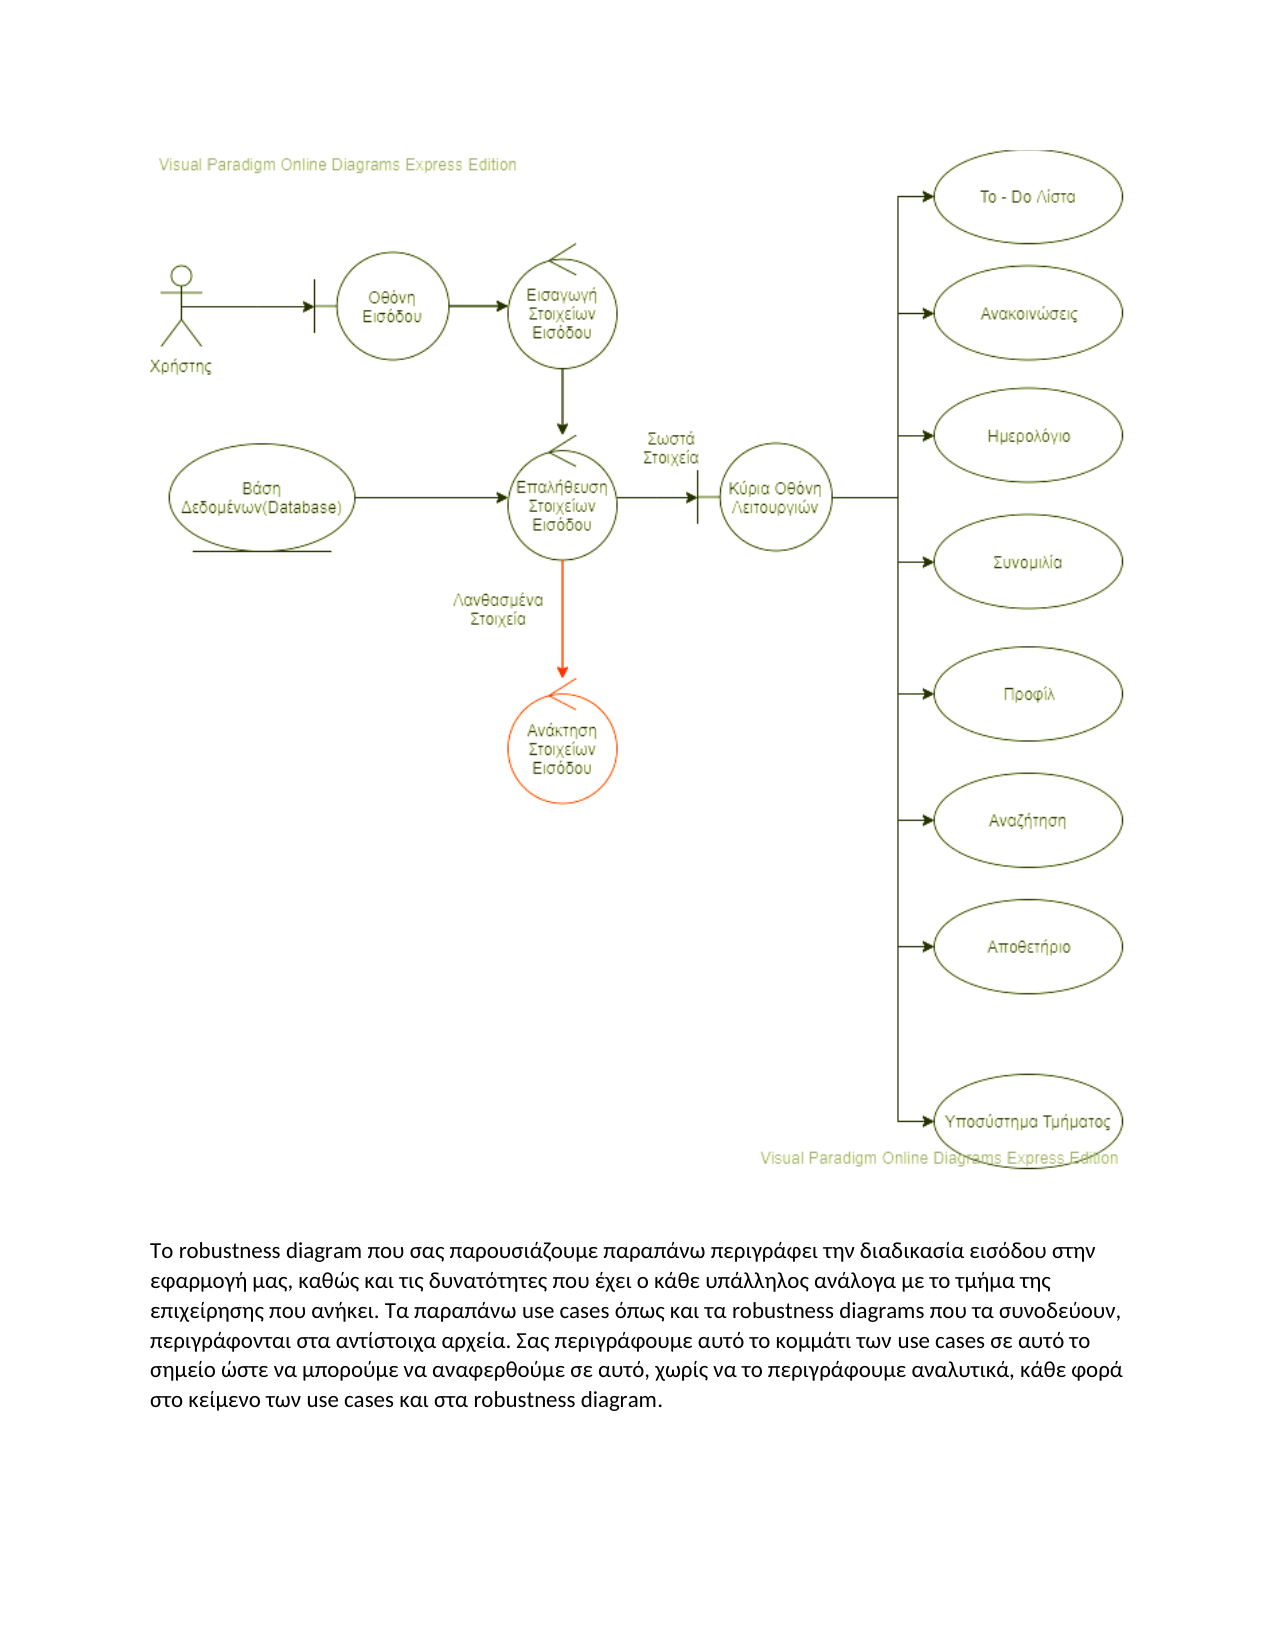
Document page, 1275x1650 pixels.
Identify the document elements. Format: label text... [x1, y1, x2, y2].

text Το robustness diagram που σας παρουσιάζουμε παραπάνω περιγράφει την διαδικασία εισόδου στην εφαρμογή μας, καθώς και τις δυνατότητες που έχει ο κάθε υπάλληλος ανάλογα με το τμήμα της επιχείρησης που ανήκει. Τα παραπάνω use cases όπως και τα robustness diagrams που τα συνοδεύουν, περιγράφονται στα αντίστοιχα αρχεία. Σας περιγράφουμε αυτό το κομμάτι των use cases σε αυτό το σημείο ώστε να μπορούμε να αναφερθούμε σε αυτό, χωρίς να το περιγράφουμε αναλυτικά, κάθε φορά στο κείμενο των use cases και στα robustness diagram. [150, 1237, 1125, 1413]
picture [150, 150, 1125, 1172]
